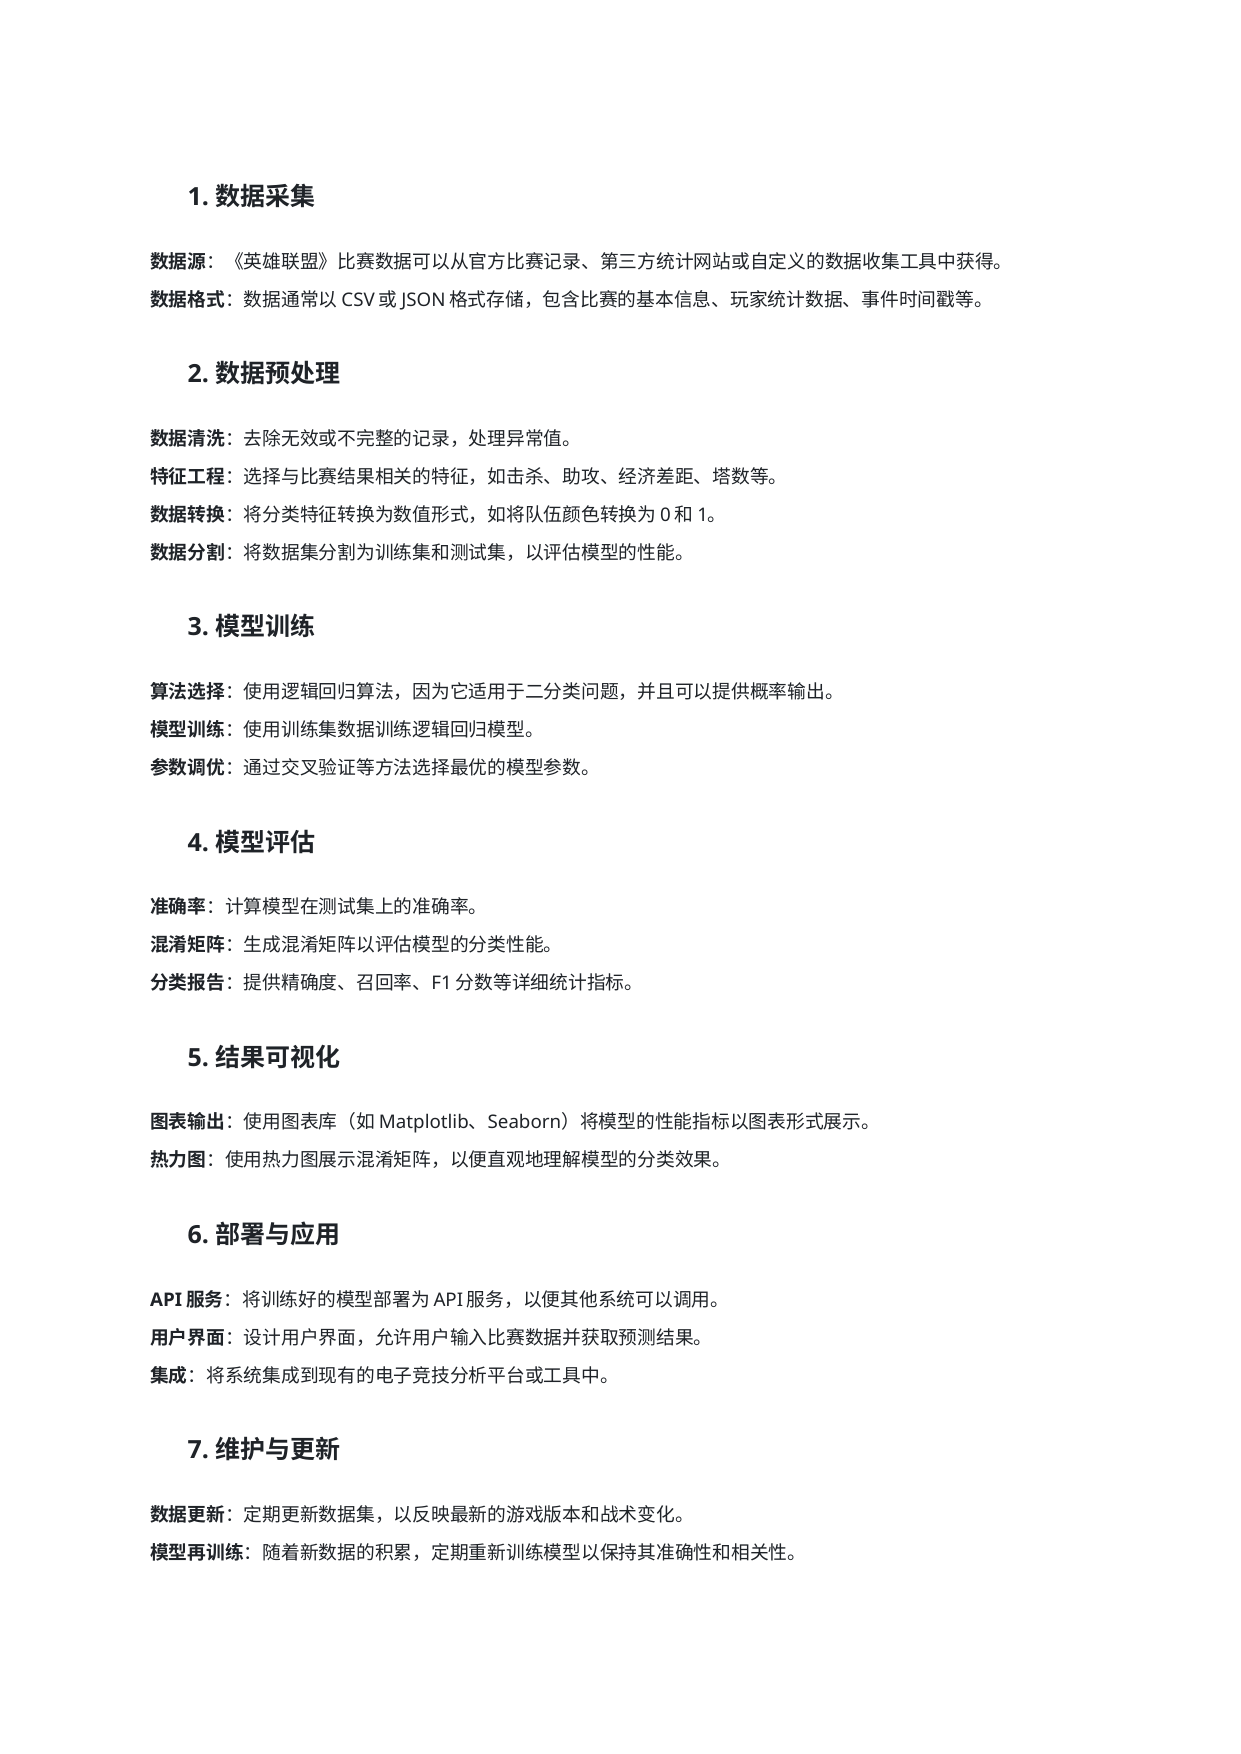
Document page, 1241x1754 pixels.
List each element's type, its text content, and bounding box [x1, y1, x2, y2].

list 数据源：《英雄联盟》比赛数据可以从官方比赛记录、第三方统计网站或自定义的数据收集工具中获得。 [150, 244, 1053, 276]
list 混淆矩阵：生成混淆矩阵以评估模型的分类性能。 [150, 927, 1053, 960]
list API服务：将训练好的模型部署为API服务，以便其他系统可以调用。 [150, 1282, 1053, 1314]
list 算法选择：使用逻辑回归算法，因为它适用于二分类问题，并且可以提供概率输出。 [150, 674, 1053, 707]
list 用户界面：设计用户界面，允许用户输入比赛数据并获取预测结果。 [150, 1320, 1053, 1352]
list 数据分割：将数据集分割为训练集和测试集，以评估模型的性能。 [150, 535, 1053, 567]
list 数据转换：将分类特征转换为数值形式，如将队伍颜色转换为0和1。 [150, 497, 1053, 529]
list 准确率：计算模型在测试集上的准确率。 [150, 889, 1053, 922]
list 热力图：使用热力图展示混淆矩阵，以便直观地理解模型的分类效果。 [150, 1142, 1053, 1175]
subtitle 7. 维护与更新 [187, 1415, 1053, 1480]
list 参数调优：通过交叉验证等方法选择最优的模型参数。 [150, 750, 1053, 783]
subtitle 1. 数据采集 [187, 162, 1053, 227]
list 模型训练：使用训练集数据训练逻辑回归模型。 [150, 712, 1053, 744]
list 特征工程：选择与比赛结果相关的特征，如击杀、助攻、经济差距、塔数等。 [150, 459, 1053, 491]
subtitle 5. 结果可视化 [187, 1023, 1053, 1088]
list 集成：将系统集成到现有的电子竞技分析平台或工具中。 [150, 1358, 1053, 1390]
list 数据更新：定期更新数据集，以反映最新的游戏版本和战术变化。 [150, 1497, 1053, 1529]
subtitle 3. 模型训练 [187, 592, 1053, 657]
subtitle 2. 数据预处理 [187, 339, 1053, 404]
list 数据清洗：去除无效或不完整的记录，处理异常值。 [150, 421, 1053, 453]
list 模型再训练：随着新数据的积累，定期重新训练模型以保持其准确性和相关性。 [150, 1535, 1053, 1567]
subtitle 6. 部署与应用 [187, 1200, 1053, 1265]
list 数据格式：数据通常以CSV或JSON格式存储，包含比赛的基本信息、玩家统计数据、事件时间戳等。 [150, 282, 1053, 314]
list 分类报告：提供精确度、召回率、F1分数等详细统计指标。 [150, 965, 1053, 998]
subtitle 4. 模型评估 [187, 808, 1053, 873]
list 图表输出：使用图表库（如Matplotlib、Seaborn）将模型的性能指标以图表形式展示。 [150, 1104, 1053, 1137]
